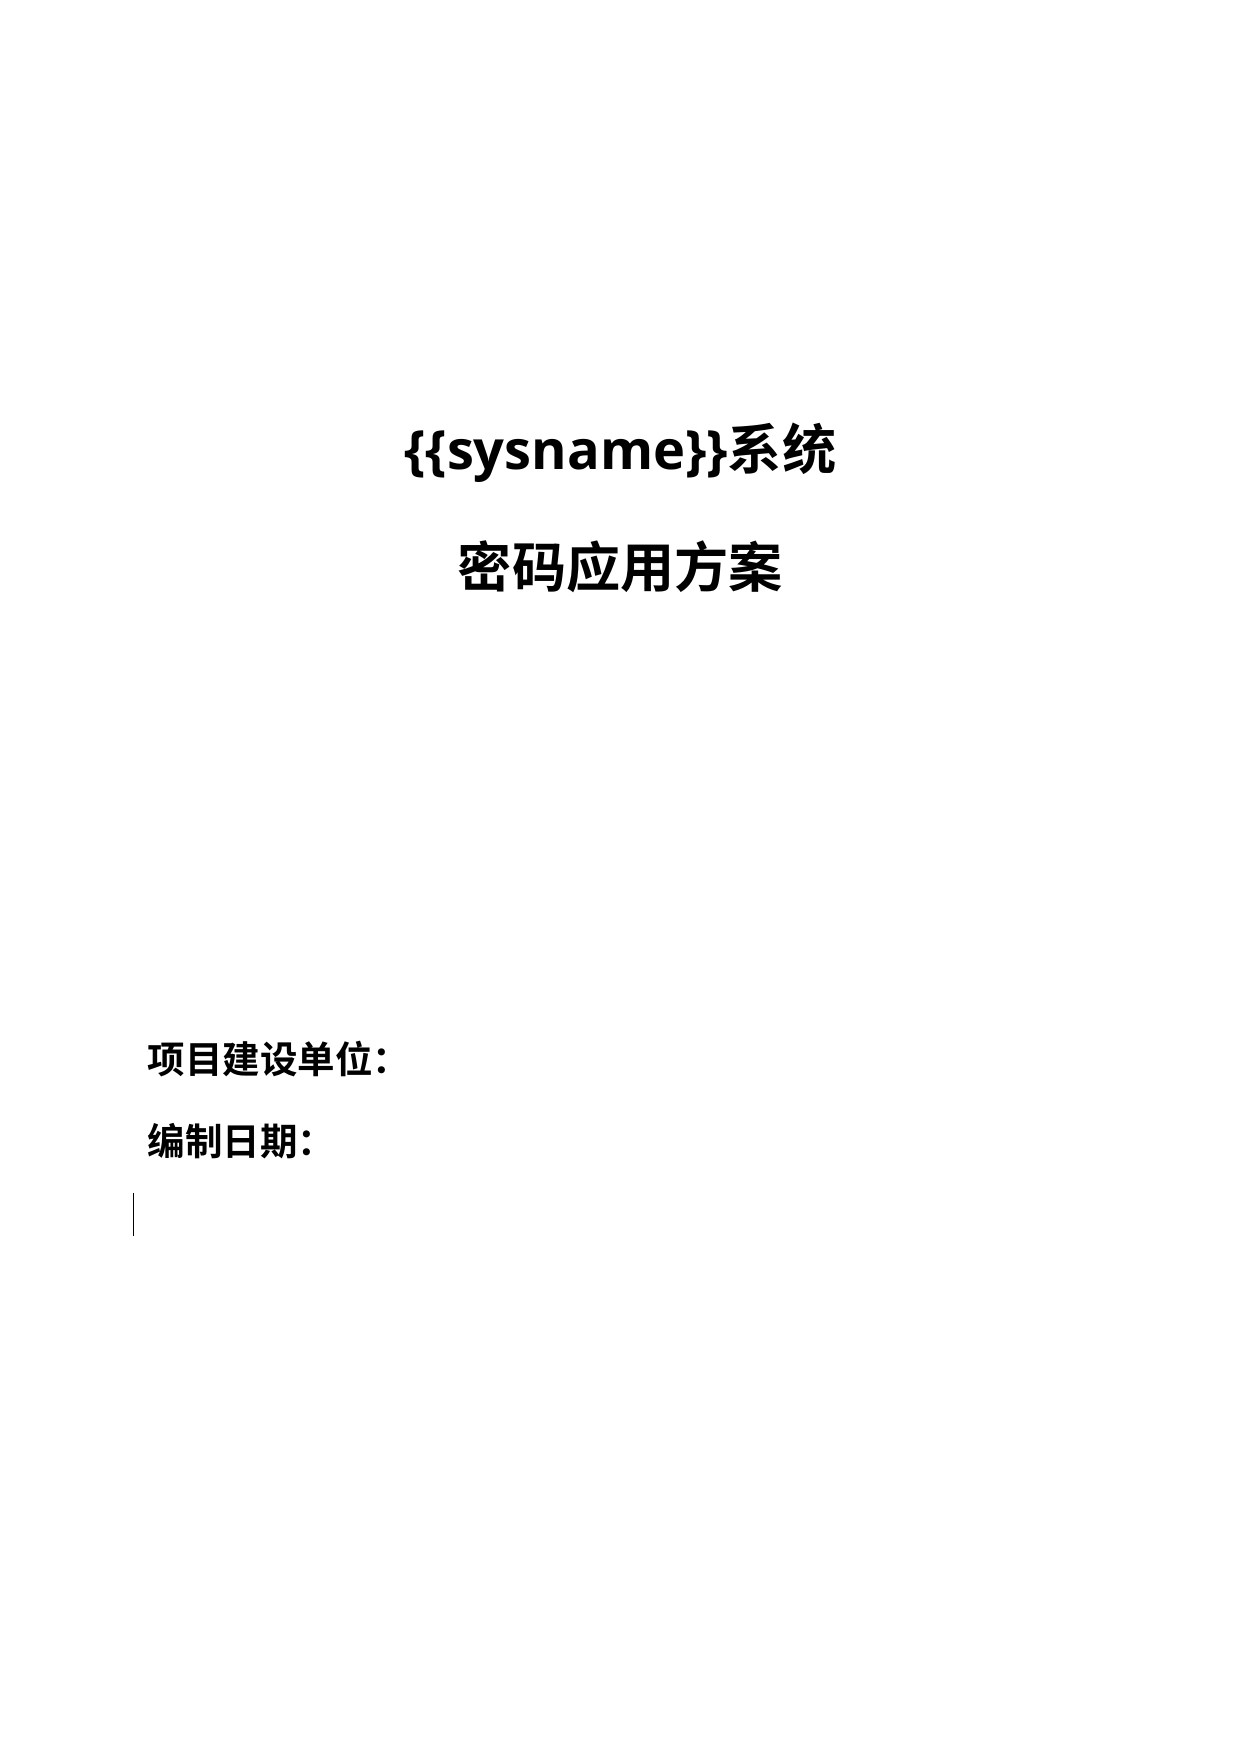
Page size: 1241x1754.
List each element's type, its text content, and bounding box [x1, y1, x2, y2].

text 项目建设单位： [148, 1030, 1092, 1084]
title {{sysname}}系统 [148, 406, 1092, 485]
title 密码应用方案 [148, 524, 1092, 603]
text 编制日期： [148, 1111, 1092, 1166]
